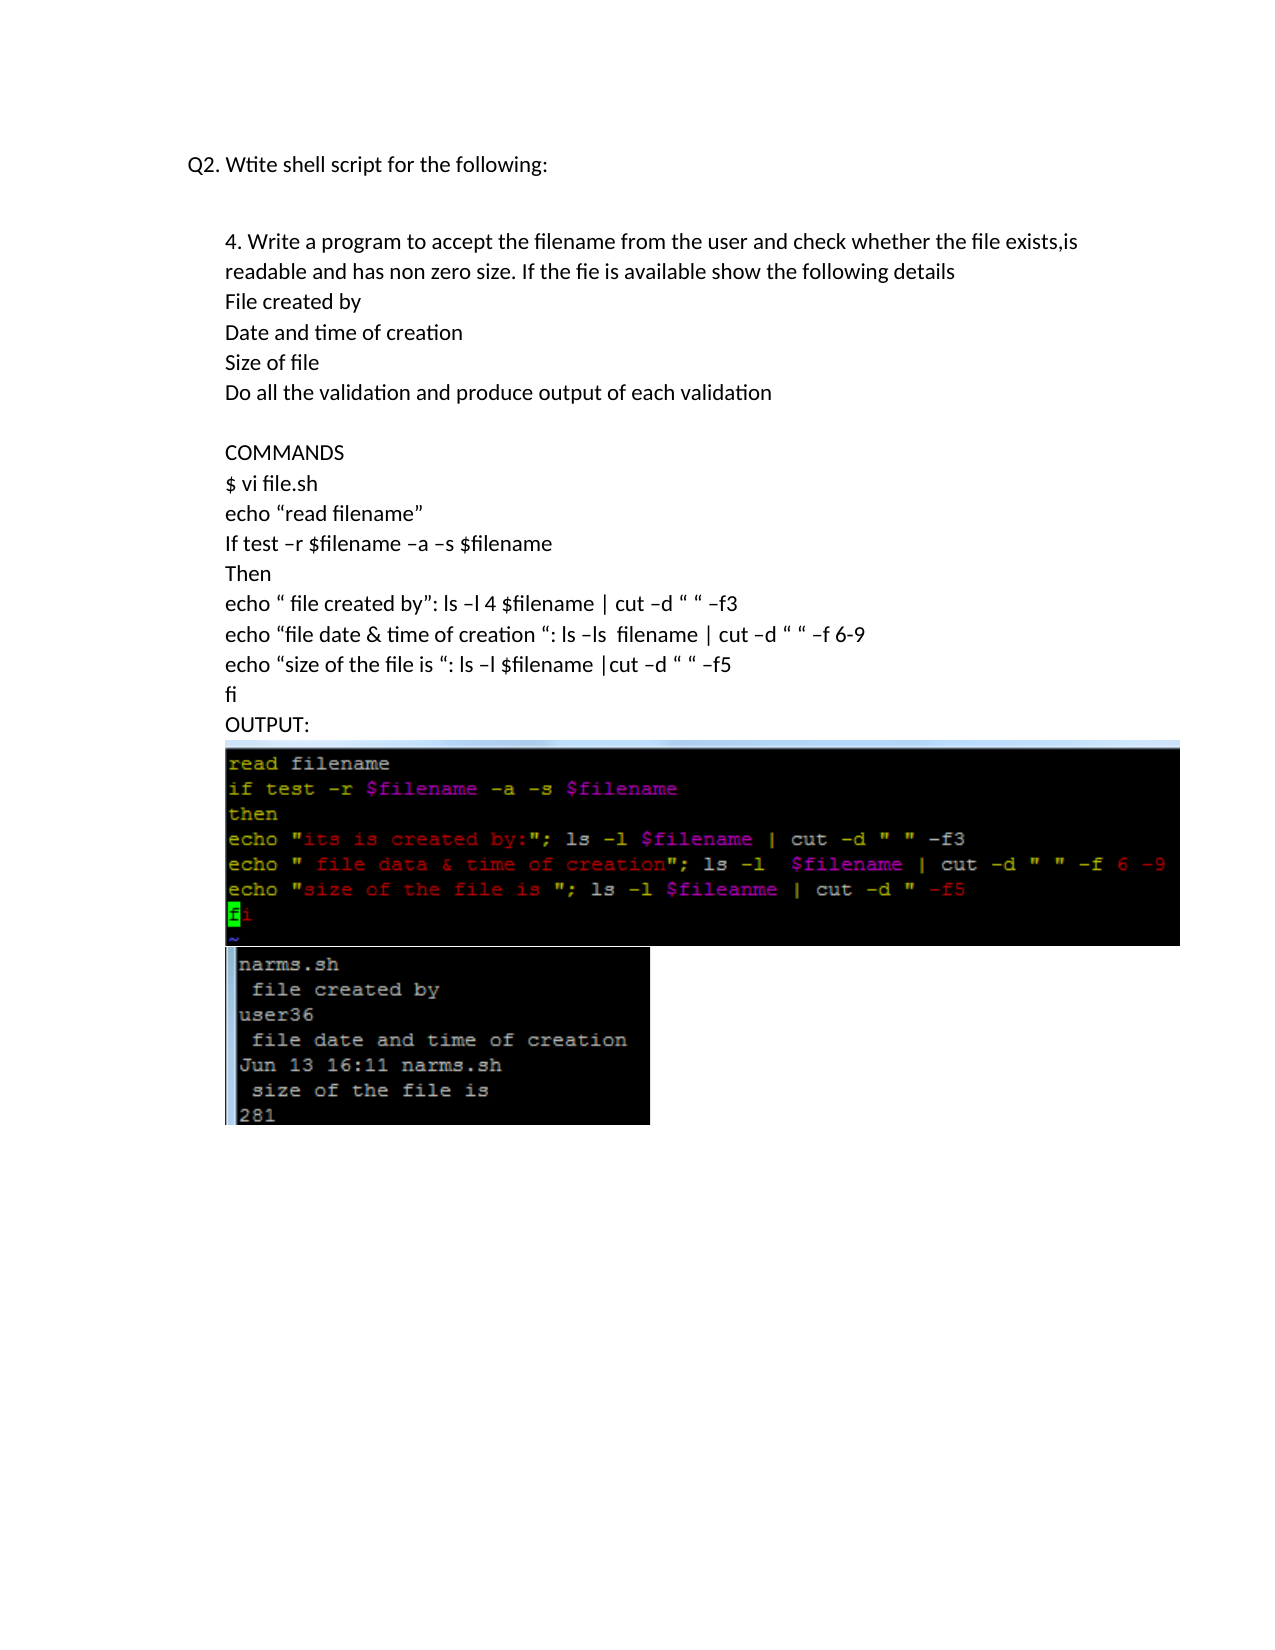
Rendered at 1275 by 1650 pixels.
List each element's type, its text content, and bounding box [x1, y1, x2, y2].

list echo “ file created by”: ls –l 4 $filename | cut –d “ “ –f3 [225, 589, 1125, 618]
list OUTPUT: [225, 710, 1125, 738]
picture [225, 947, 650, 1125]
list Then [225, 559, 1125, 587]
list $ vi file.sh [225, 469, 1125, 497]
list Size of file [225, 348, 1125, 376]
list echo “file date & time of creation “: ls –ls filename | cut –d “ “ –f 6-9 [225, 620, 1125, 648]
list Date and time of creation [225, 318, 1125, 346]
list Do all the validation and produce output of each validation [225, 378, 1125, 406]
list fi [225, 680, 1125, 708]
list If test –r $filename –a –s $filename [225, 529, 1125, 557]
list 4. Write a program to accept the filename from the user and check whether the file exists,is readable and has non zero size. If the fie is available show the following details [225, 227, 1125, 285]
list COMMANDS [225, 438, 1125, 467]
list echo “read filename” [225, 499, 1125, 527]
picture [225, 740, 1180, 946]
list File created by [225, 287, 1125, 316]
text Q2. Wtite shell script for the following: [187, 150, 1125, 178]
list echo “size of the file is “: ls –l $filename |cut –d “ “ –f5 [225, 650, 1125, 678]
